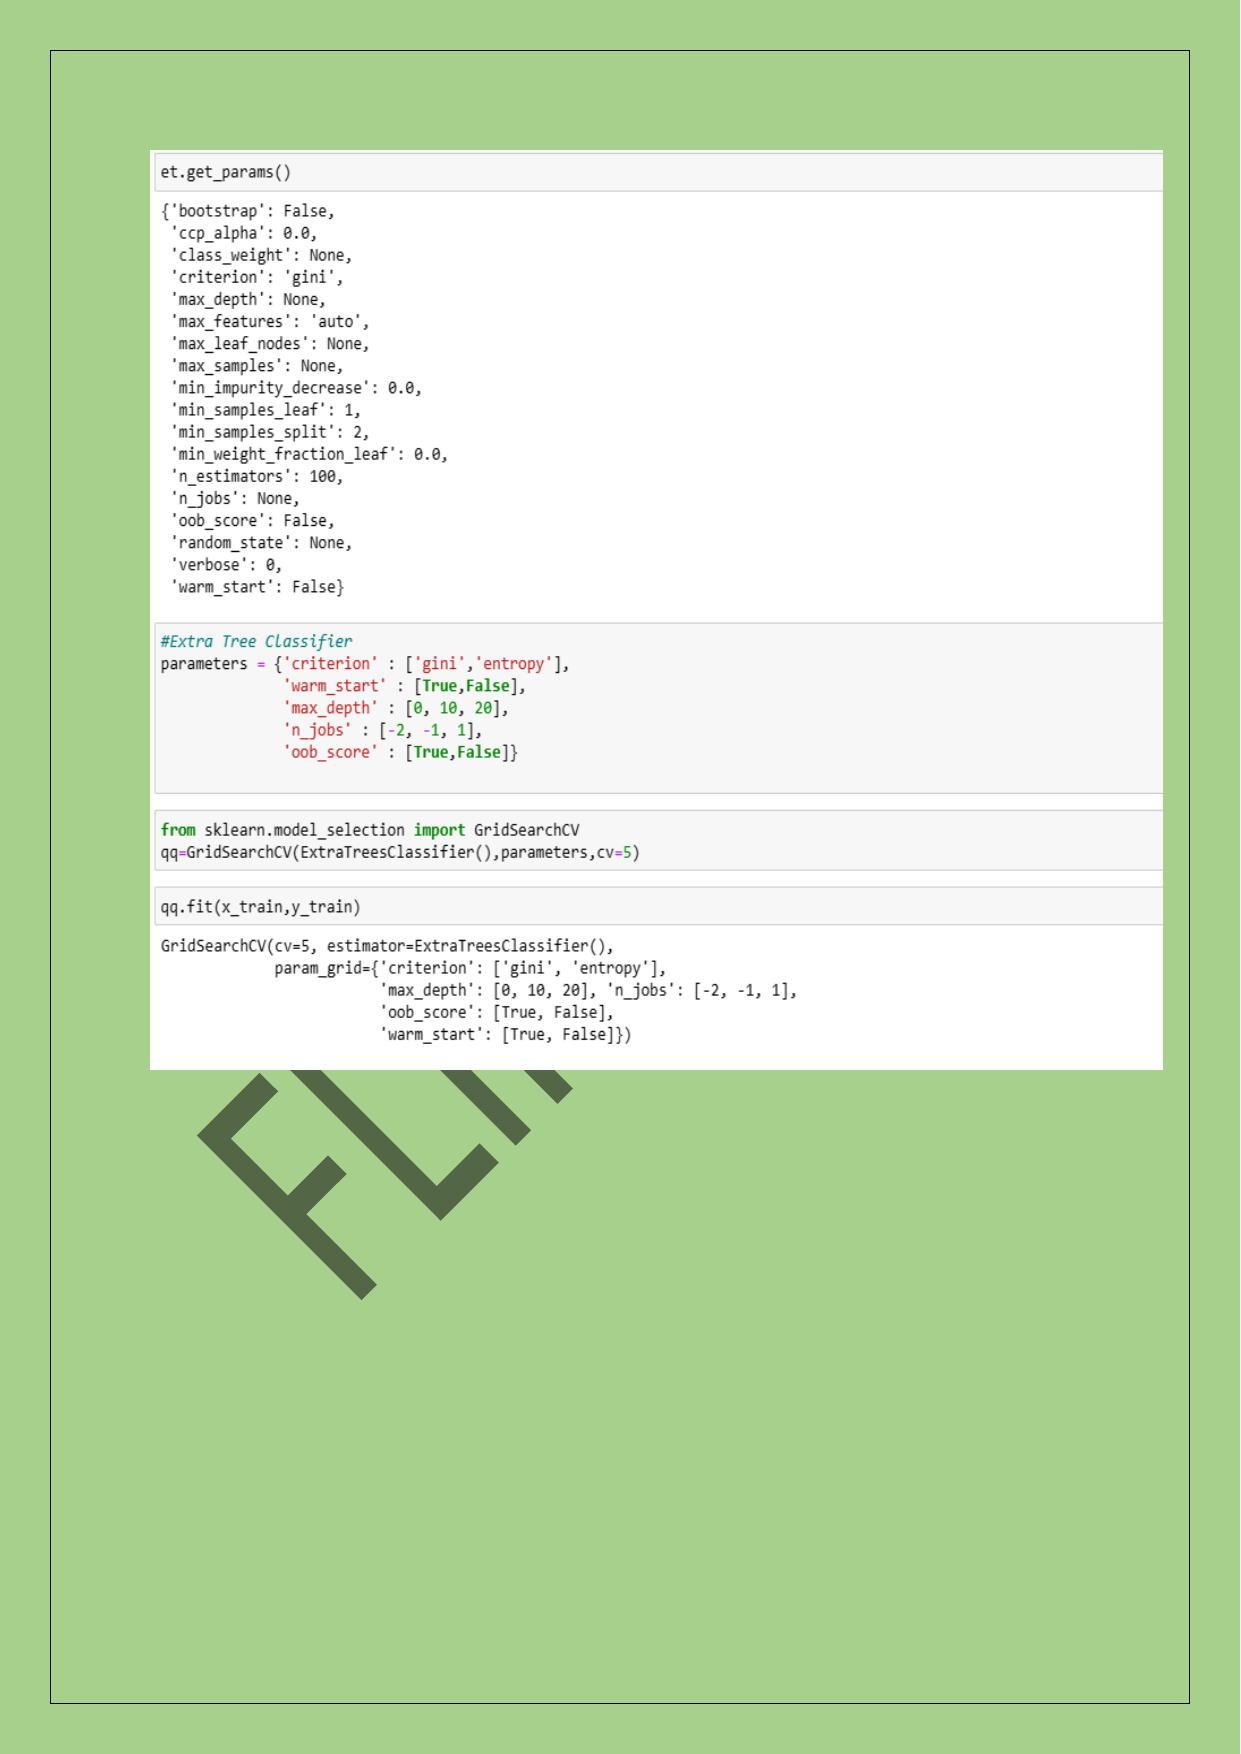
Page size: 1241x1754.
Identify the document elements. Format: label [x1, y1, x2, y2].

picture [150, 150, 1163, 1070]
